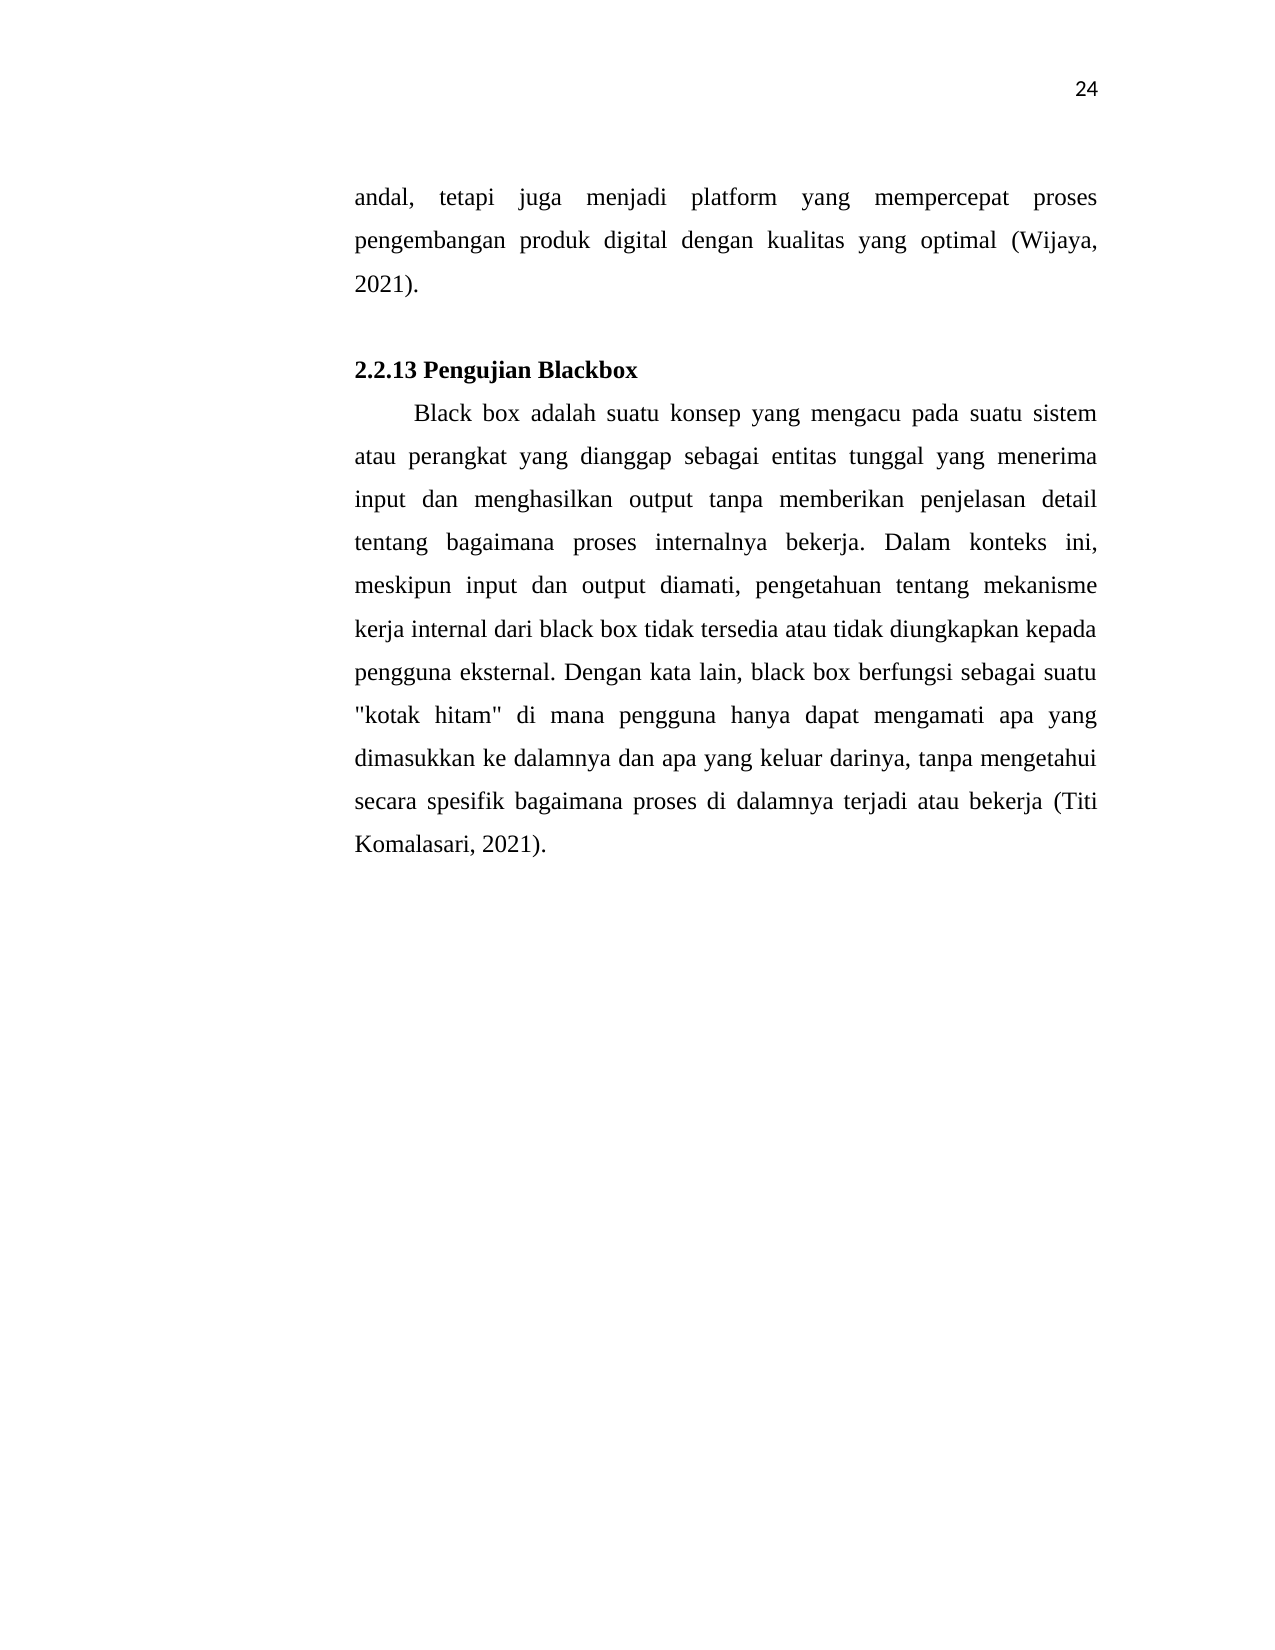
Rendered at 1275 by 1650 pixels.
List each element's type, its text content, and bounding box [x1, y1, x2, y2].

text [354, 182, 1098, 297]
text Black box adalah suatu konsep yang mengacu pada suatu sistem atau perangkat yang dianggap sebagai entitas tunggal yang menerima input dan menghasilkan output tanpa memberikan penjelasan detail tentang bagaimana proses internalnya bekerja. Dalam konteks ini, meskipun input dan output diamati, pengetahuan tentang mekanisme kerja internal dari black box tidak tersedia atau tidak diungkapkan kepada pengguna eksternal. Dengan kata lain, black box berfungsi sebagai suatu "kotak hitam" di mana pengguna hanya dapat mengamati apa yang dimasukkan ke dalamnya dan apa yang keluar darinya, tanpa mengetahui secara spesifik bagaimana proses di dalamnya terjadi atau bekerja (Titi Komalasari, 2021). [354, 398, 1098, 858]
subtitle 2.2.13 Pengujian Blackbox [354, 355, 1098, 384]
